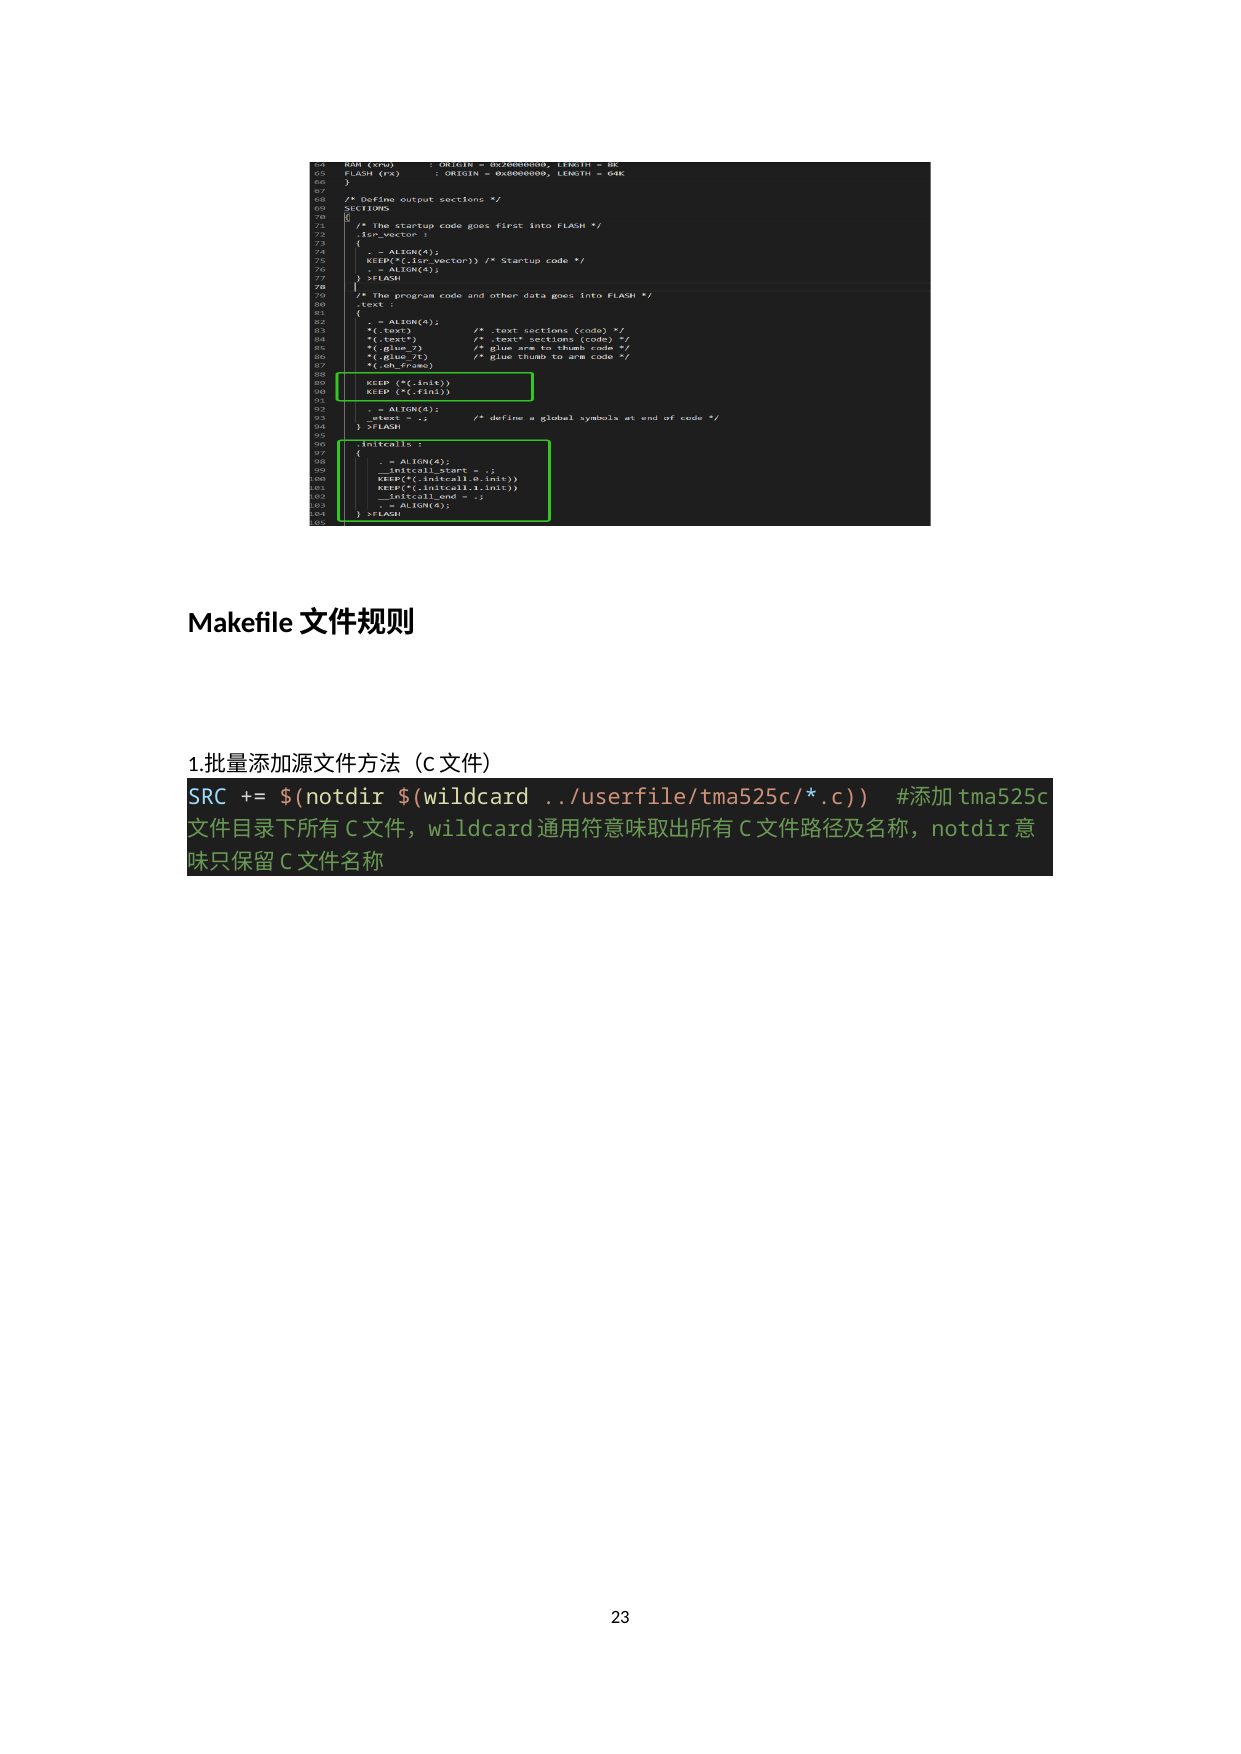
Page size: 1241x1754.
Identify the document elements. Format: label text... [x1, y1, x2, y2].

subtitle Makefile文件规则 [187, 587, 1053, 652]
text SRC += $(notdir $(wildcard ../userfile/tma525c/*.c)) #添加tma525c文件目录下所有C文件，wildcard通用符意味取出所有C文件路径及名称，notdir意味只保留C文件名称 [187, 778, 1053, 876]
text 1.批量添加源文件方法（C文件） [187, 746, 1053, 778]
picture [309, 162, 931, 526]
